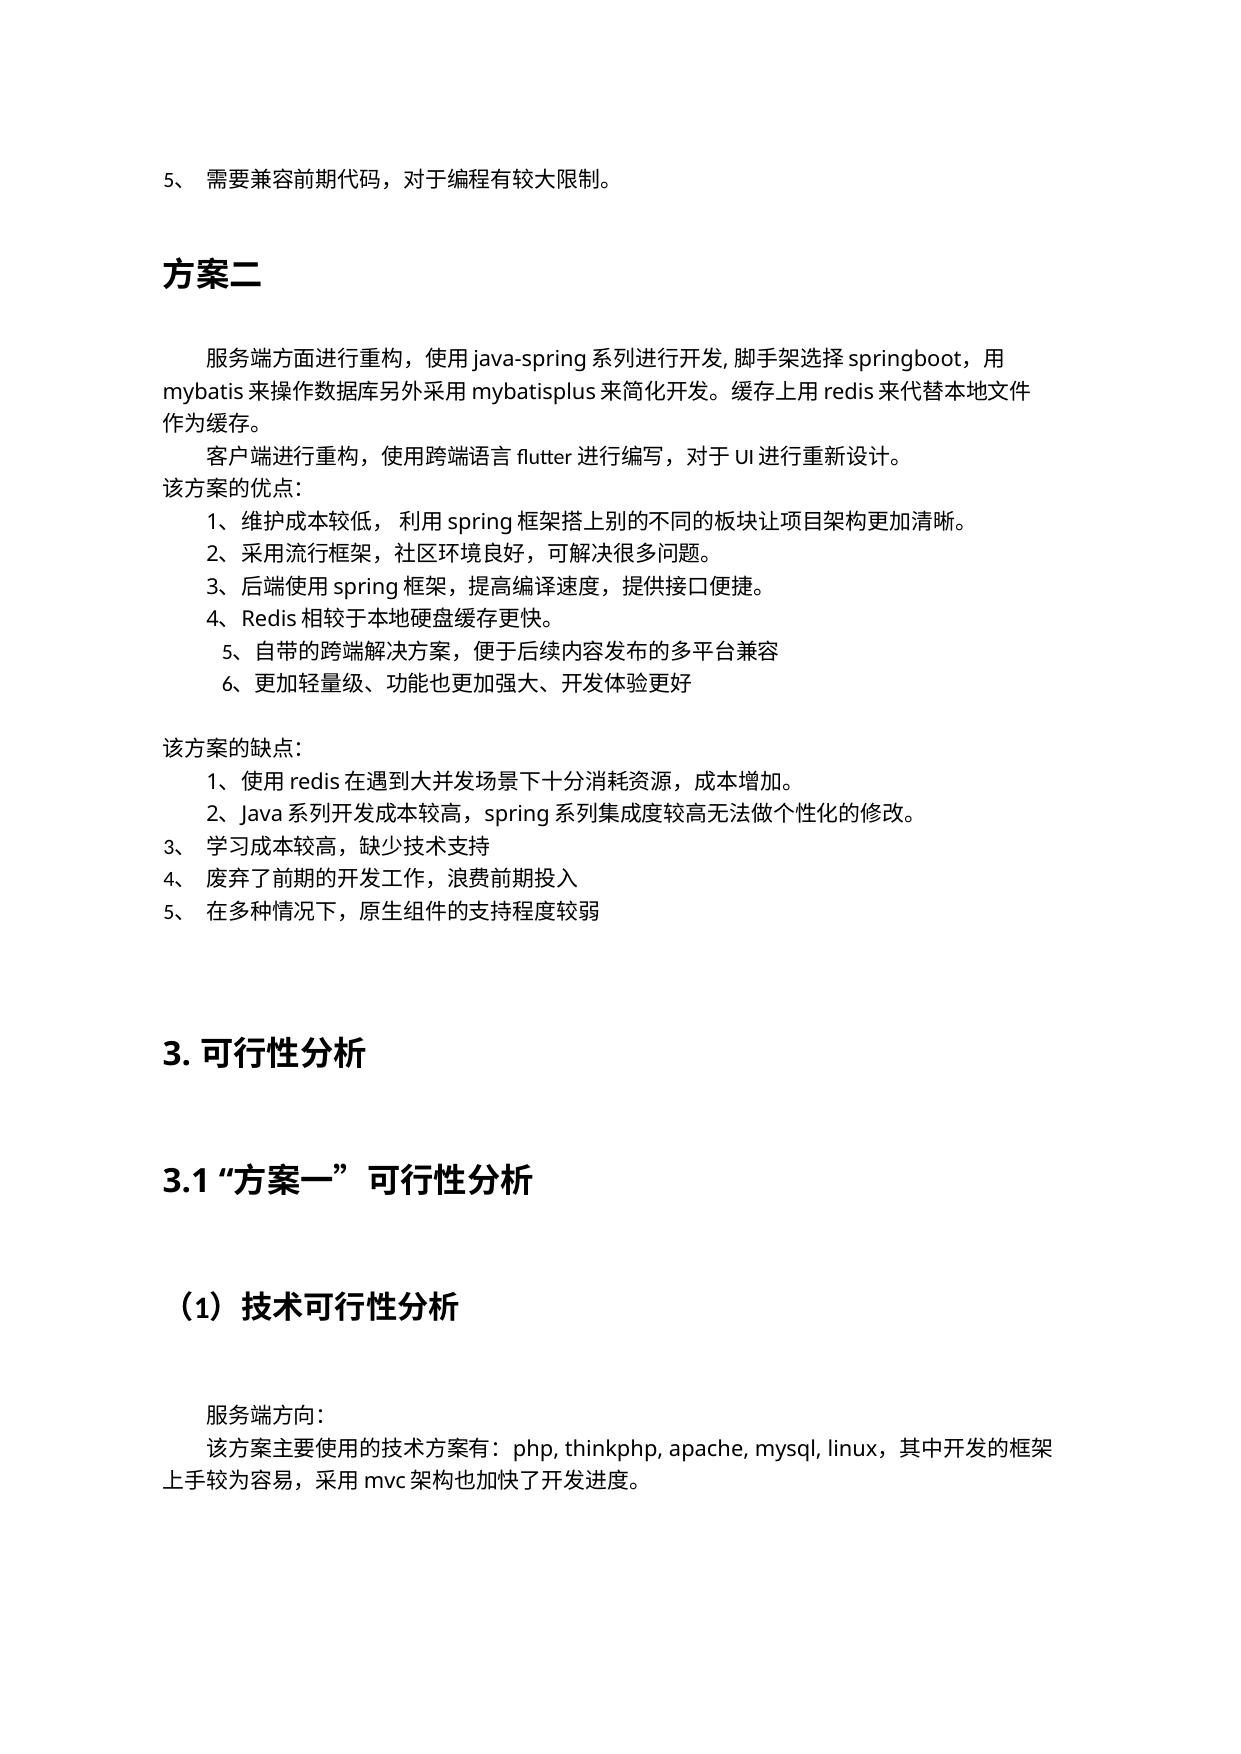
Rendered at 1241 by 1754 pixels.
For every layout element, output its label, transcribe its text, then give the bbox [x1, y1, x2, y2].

subtitle 方案二 [162, 248, 1053, 296]
list 在多种情况下，原生组件的支持程度较弱 [162, 893, 1053, 926]
list 6、更加轻量级、功能也更加强大、开发体验更好 [222, 666, 1053, 698]
list 5、自带的跨端解决方案，便于后续内容发布的多平台兼容 [222, 633, 1053, 666]
text 该方案的缺点： [162, 731, 1053, 763]
list 学习成本较高，缺少技术支持 [162, 828, 1053, 861]
list Java系列开发成本较高，spring系列集成度较高无法做个性化的修改。 [206, 796, 1053, 828]
list 维护成本较低， 利用spring框架搭上别的不同的板块让项目架构更加清晰。 [206, 503, 1053, 536]
list 废弃了前期的开发工作，浪费前期投入 [162, 861, 1053, 893]
text 客户端进行重构，使用跨端语言flutter 进行编写，对于UI进行重新设计。 [162, 438, 1053, 471]
subtitle 3.1 “方案一”可行性分析 [162, 1145, 1053, 1210]
subtitle （1）技术可行性分析 [162, 1273, 1053, 1338]
list 采用流行框架，社区环境良好，可解决很多问题。 [206, 536, 1053, 568]
list Redis相较于本地硬盘缓存更快。 [206, 601, 1053, 633]
text 服务端方向： [162, 1398, 1053, 1430]
list 使用redis在遇到大并发场景下十分消耗资源，成本增加。 [206, 763, 1053, 796]
text 该方案主要使用的技术方案有：php, thinkphp, apache, mysql, linux，其中开发的框架上手较为容易，采用mvc架构也加快了开发进度。 [162, 1430, 1053, 1495]
subtitle 3. 可行性分析 [162, 1018, 1053, 1083]
list 需要兼容前期代码，对于编程有较大限制。 [162, 162, 1053, 194]
text 服务端方面进行重构，使用java-spring系列进行开发, 脚手架选择springboot，用mybatis来操作数据库另外采用mybatisplus来简化开发。缓存上用redis来代替本地文件作为缓存。 [162, 341, 1053, 438]
list 后端使用spring框架，提高编译速度，提供接口便捷。 [206, 568, 1053, 601]
text 该方案的优点： [162, 471, 1053, 503]
